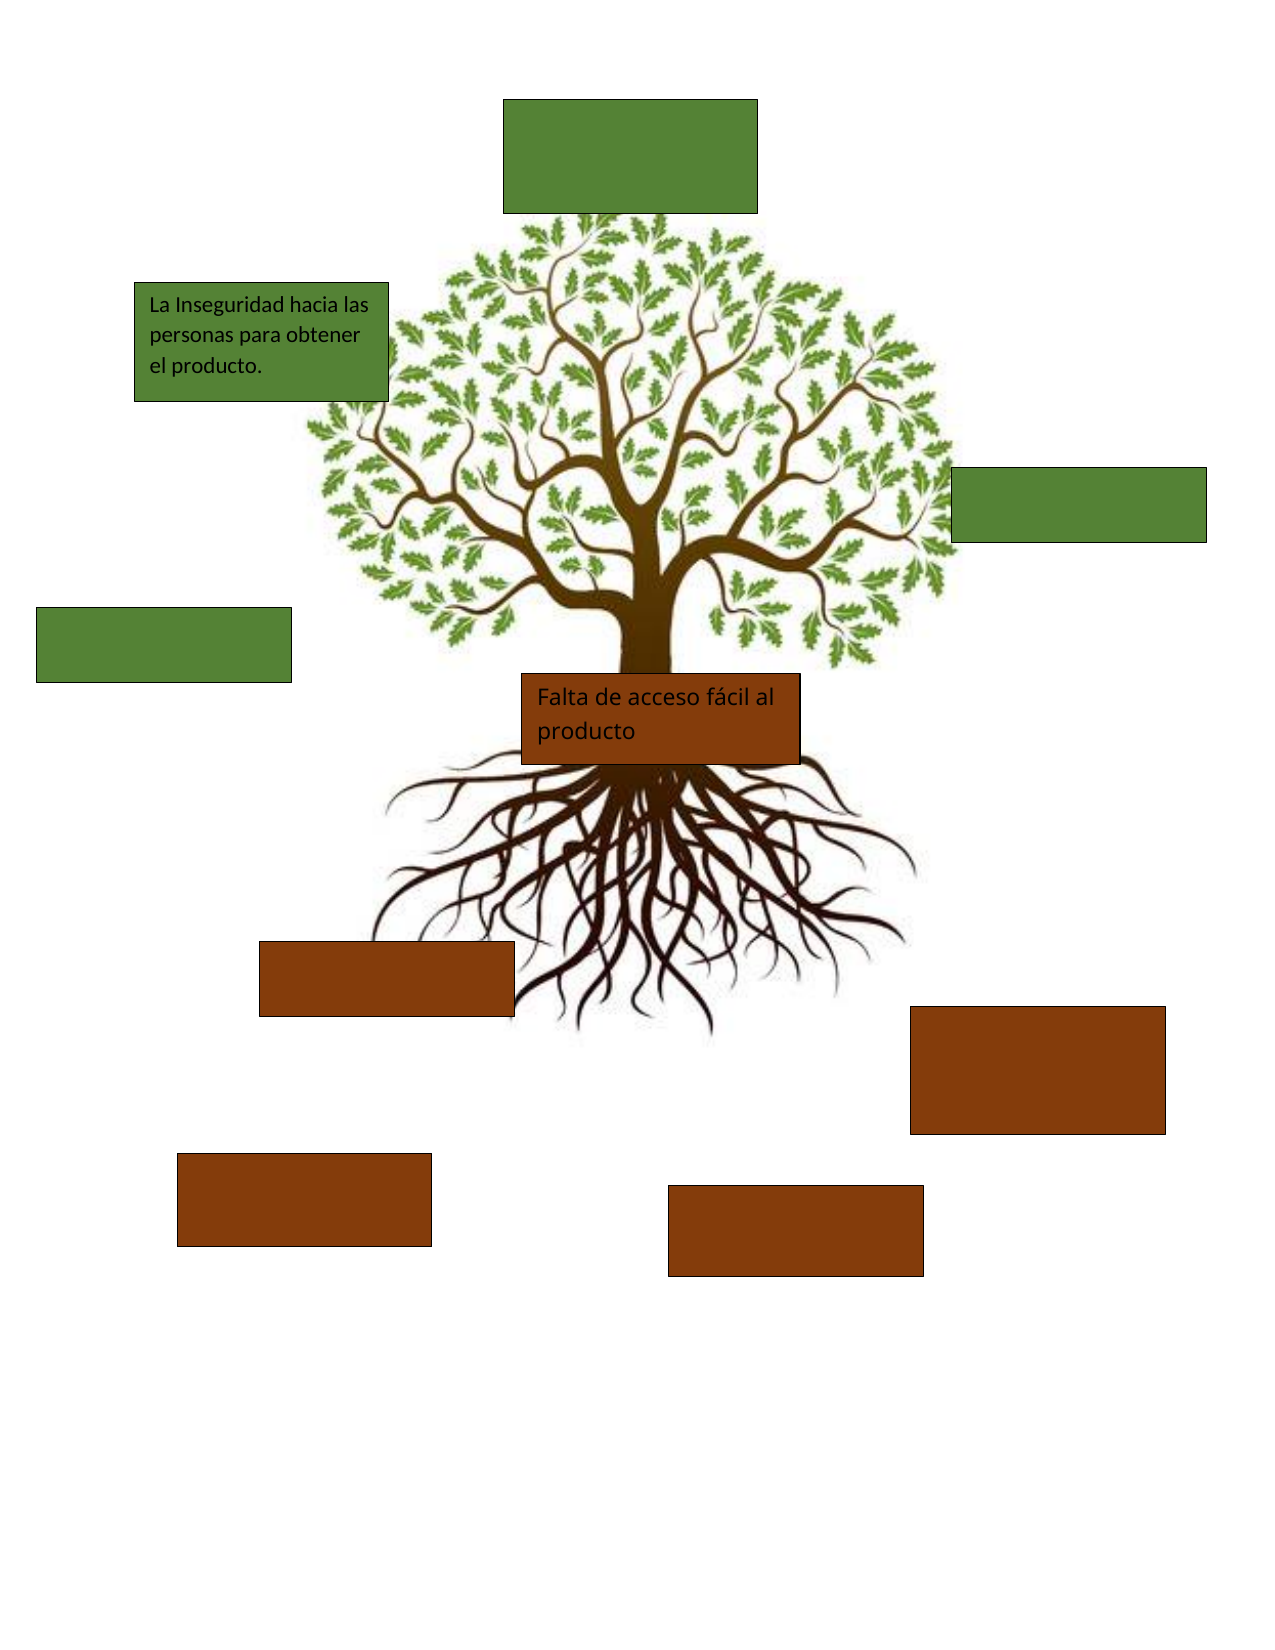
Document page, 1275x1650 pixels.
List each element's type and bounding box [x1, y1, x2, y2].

picture [177, 146, 1098, 1068]
